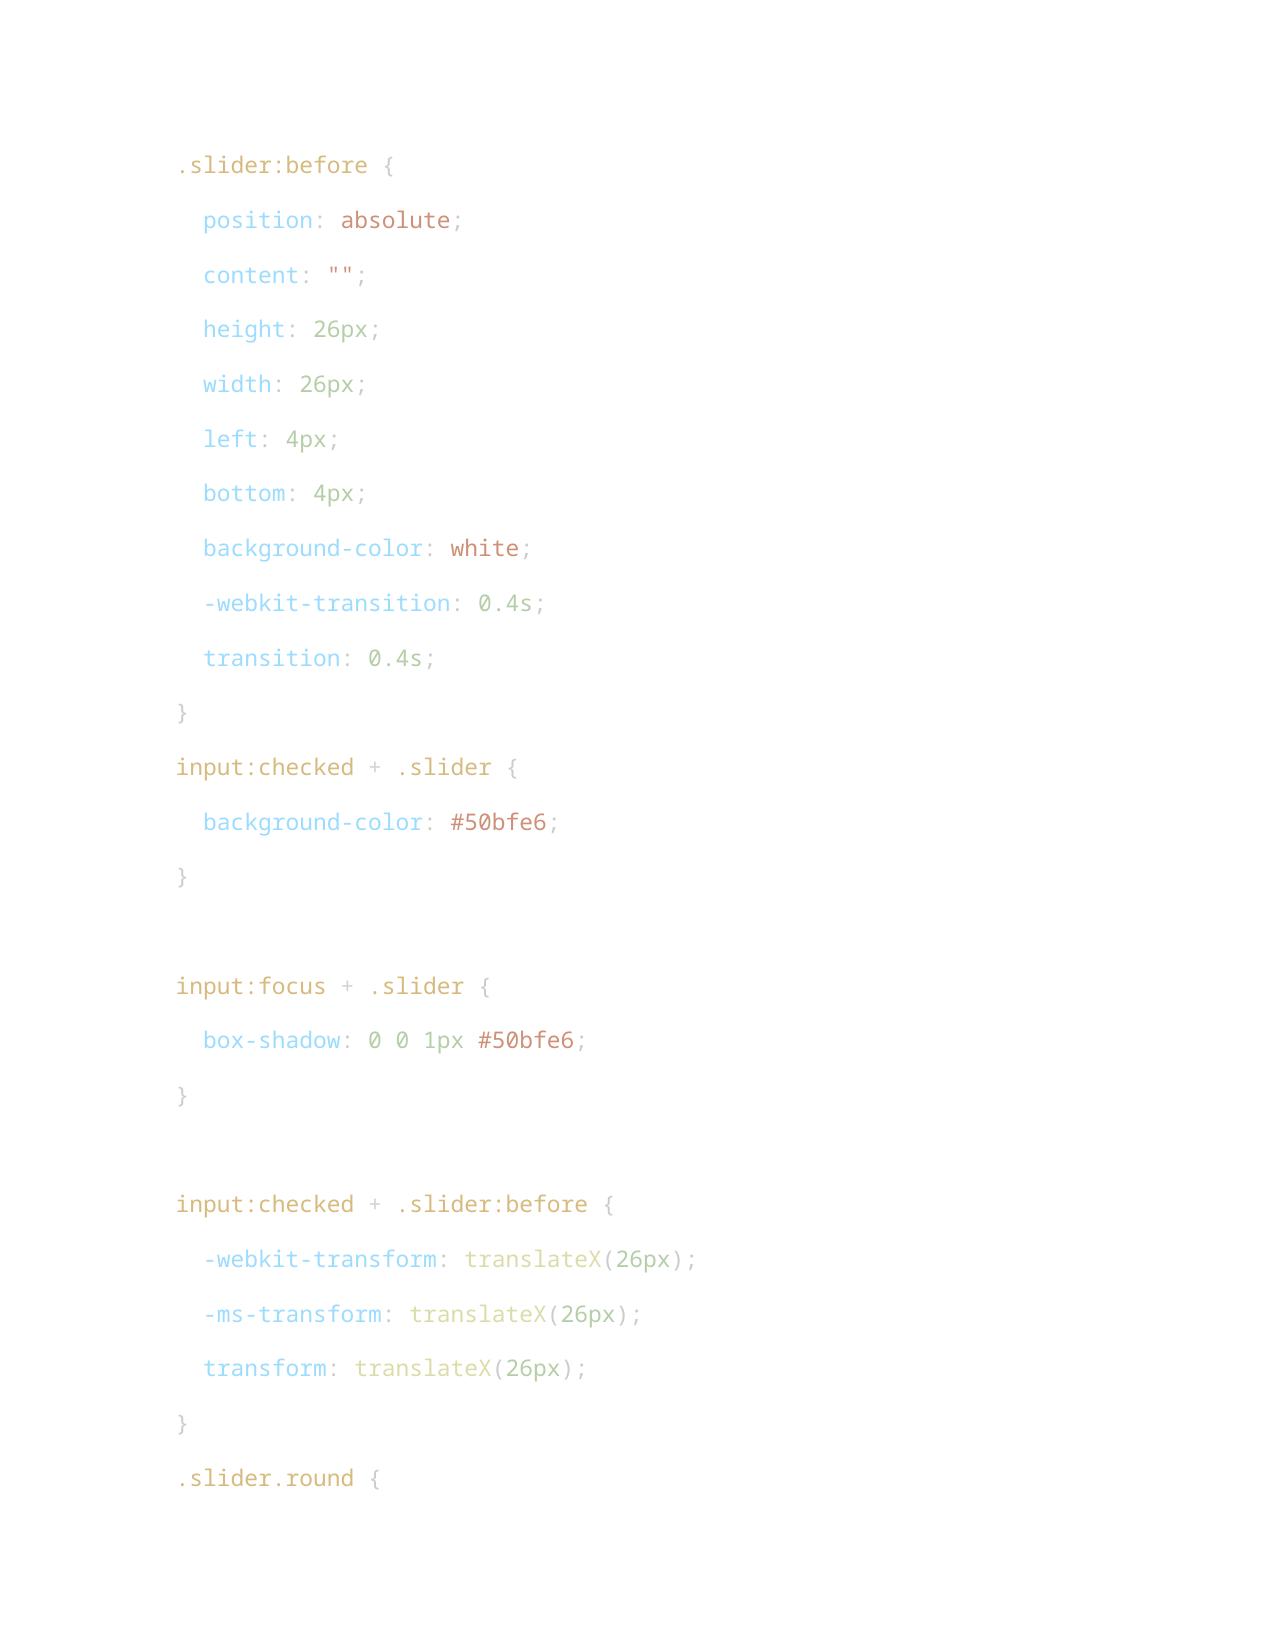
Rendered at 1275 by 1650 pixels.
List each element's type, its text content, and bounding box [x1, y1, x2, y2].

text input:focus + .slider { [148, 970, 1127, 1000]
text .slider:before { [148, 150, 1127, 180]
text position: absolute; [148, 205, 1127, 234]
text bottom: 4px; [148, 478, 1127, 508]
text background-color: white; [148, 533, 1127, 562]
text -ms-transform: translateX(26px); [148, 1298, 1127, 1328]
text input:checked + .slider { [148, 752, 1127, 781]
text } [148, 697, 1127, 727]
text left: 4px; [148, 423, 1127, 453]
text height: 26px; [148, 314, 1127, 344]
text -webkit-transition: 0.4s; [148, 587, 1127, 617]
text } [148, 1408, 1127, 1437]
text -webkit-transform: translateX(26px); [148, 1244, 1127, 1273]
text box-shadow: 0 0 1px #50bfe6; [148, 1025, 1127, 1055]
text background-color: #50bfe6; [148, 806, 1127, 836]
text } [148, 1080, 1127, 1109]
text content: ""; [148, 259, 1127, 289]
text transition: 0.4s; [148, 642, 1127, 672]
text transform: translateX(26px); [148, 1353, 1127, 1383]
text } [148, 861, 1127, 891]
text .slider.round { [148, 1462, 1127, 1492]
text width: 26px; [148, 369, 1127, 398]
text input:checked + .slider:before { [148, 1189, 1127, 1219]
